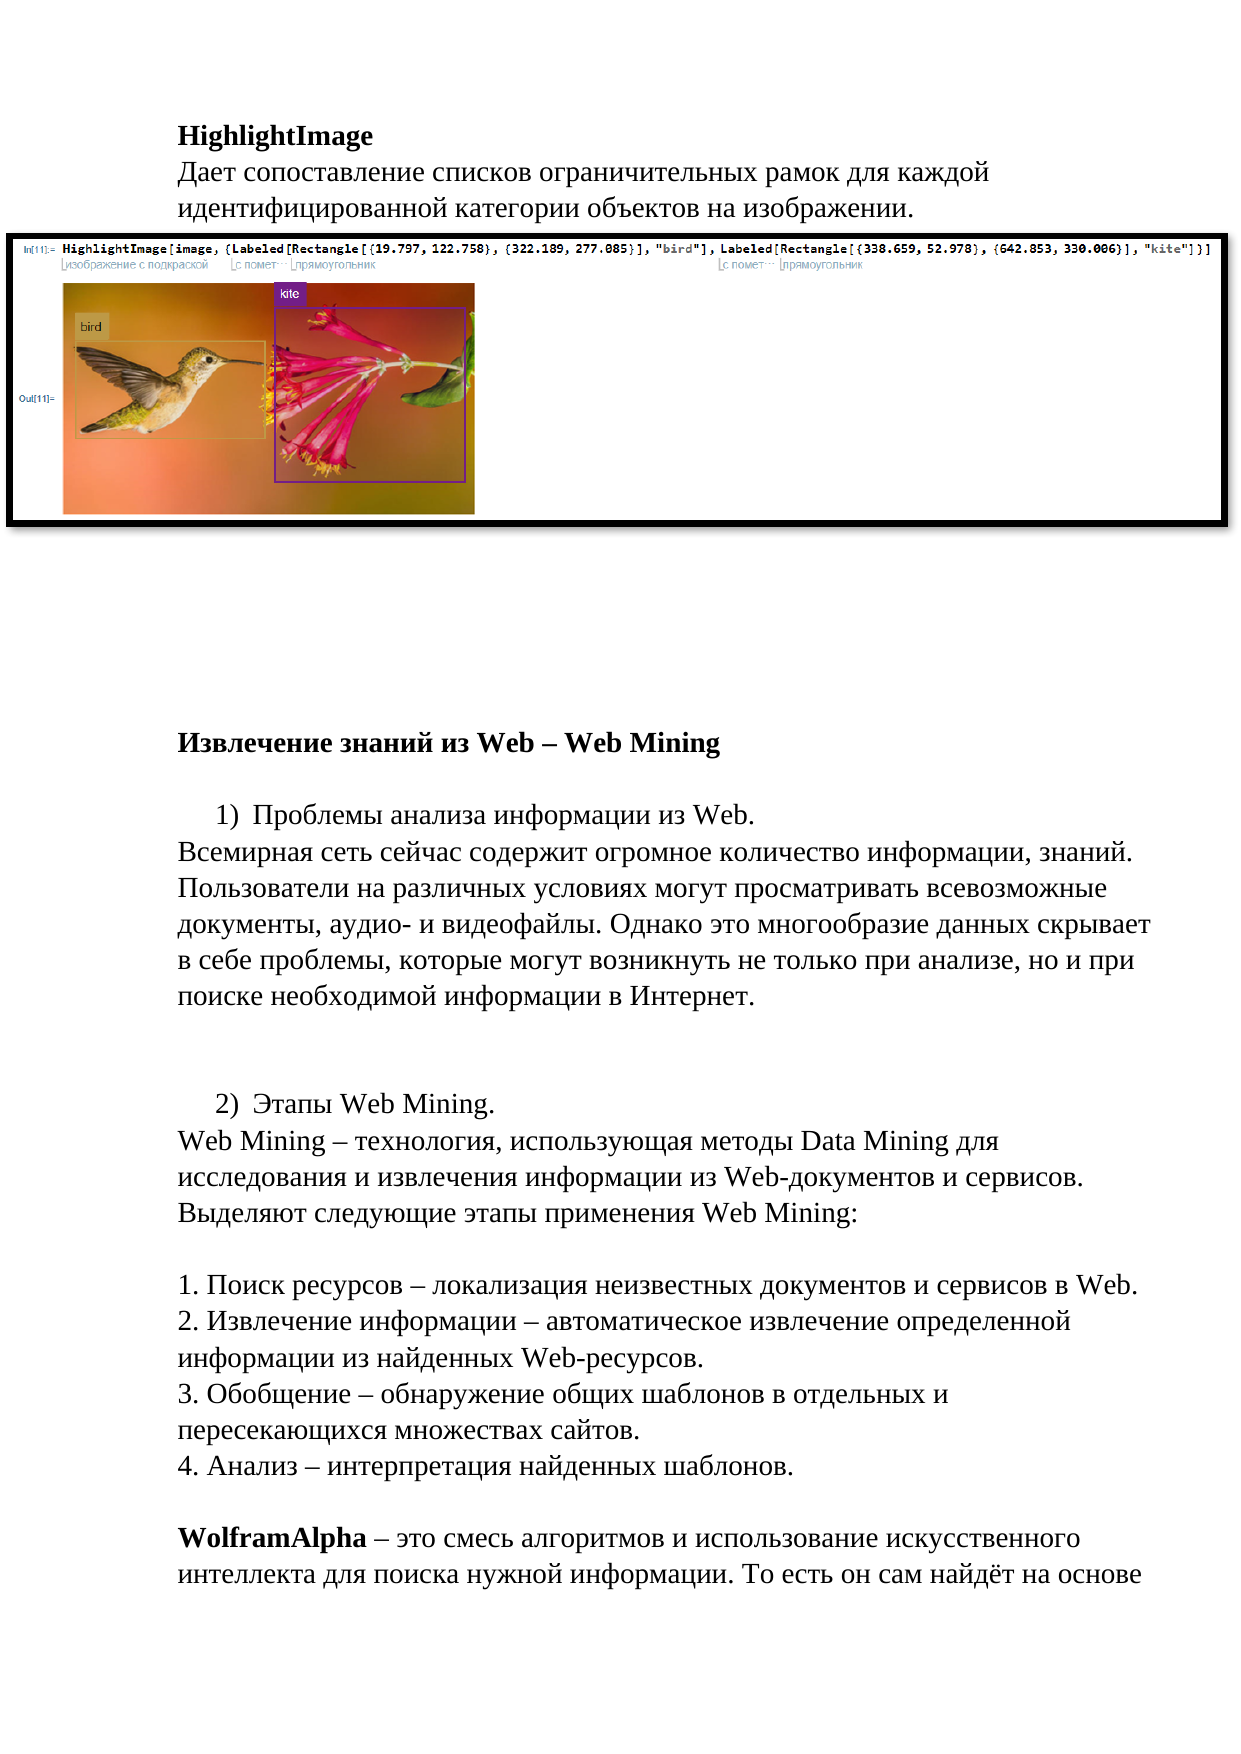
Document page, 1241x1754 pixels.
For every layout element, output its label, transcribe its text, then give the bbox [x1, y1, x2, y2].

text Дает сопоставление списков ограничительных рамок для каждой идентифицированной категории объектов на изображении. [177, 154, 1152, 224]
text 1. Поиск ресурсов – локализация неизвестных документов и сервисов в Web. 2. Извлечение информации – автоматическое извлечение определенной информации из найденных Web-ресурсов. 3. Обобщение – обнаружение общих шаблонов в отдельных и пересекающихся множествах сайтов. 4. Анализ – интерпретация найденных шаблонов. [177, 1231, 1152, 1482]
list Проблемы анализа информации из Web. [215, 797, 1152, 831]
list Этапы Web Mining. [215, 1087, 1152, 1120]
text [177, 1520, 1152, 1590]
text Web Mining – технология, использующая методы Data Mining для исследования и извлечения информации из Web-документов и сервисов. Выделяют следующие этапы применения Web Mining: [177, 1123, 1152, 1229]
text HighlightImage [177, 118, 1152, 152]
text Всемирная сеть сейчас содержит огромное количество информации, знаний. Пользователи на различных условиях могут просматривать всевозможные документы, аудио- и видеофайлы. Однако это многообразие данных скрывает в себе проблемы, которые могут возникнуть не только при анализе, но и при поиске необходимой информации в Интернет. [177, 834, 1152, 1012]
picture [13, 239, 1221, 520]
text Извлечение знаний из Web – Web Mining [177, 725, 1152, 759]
